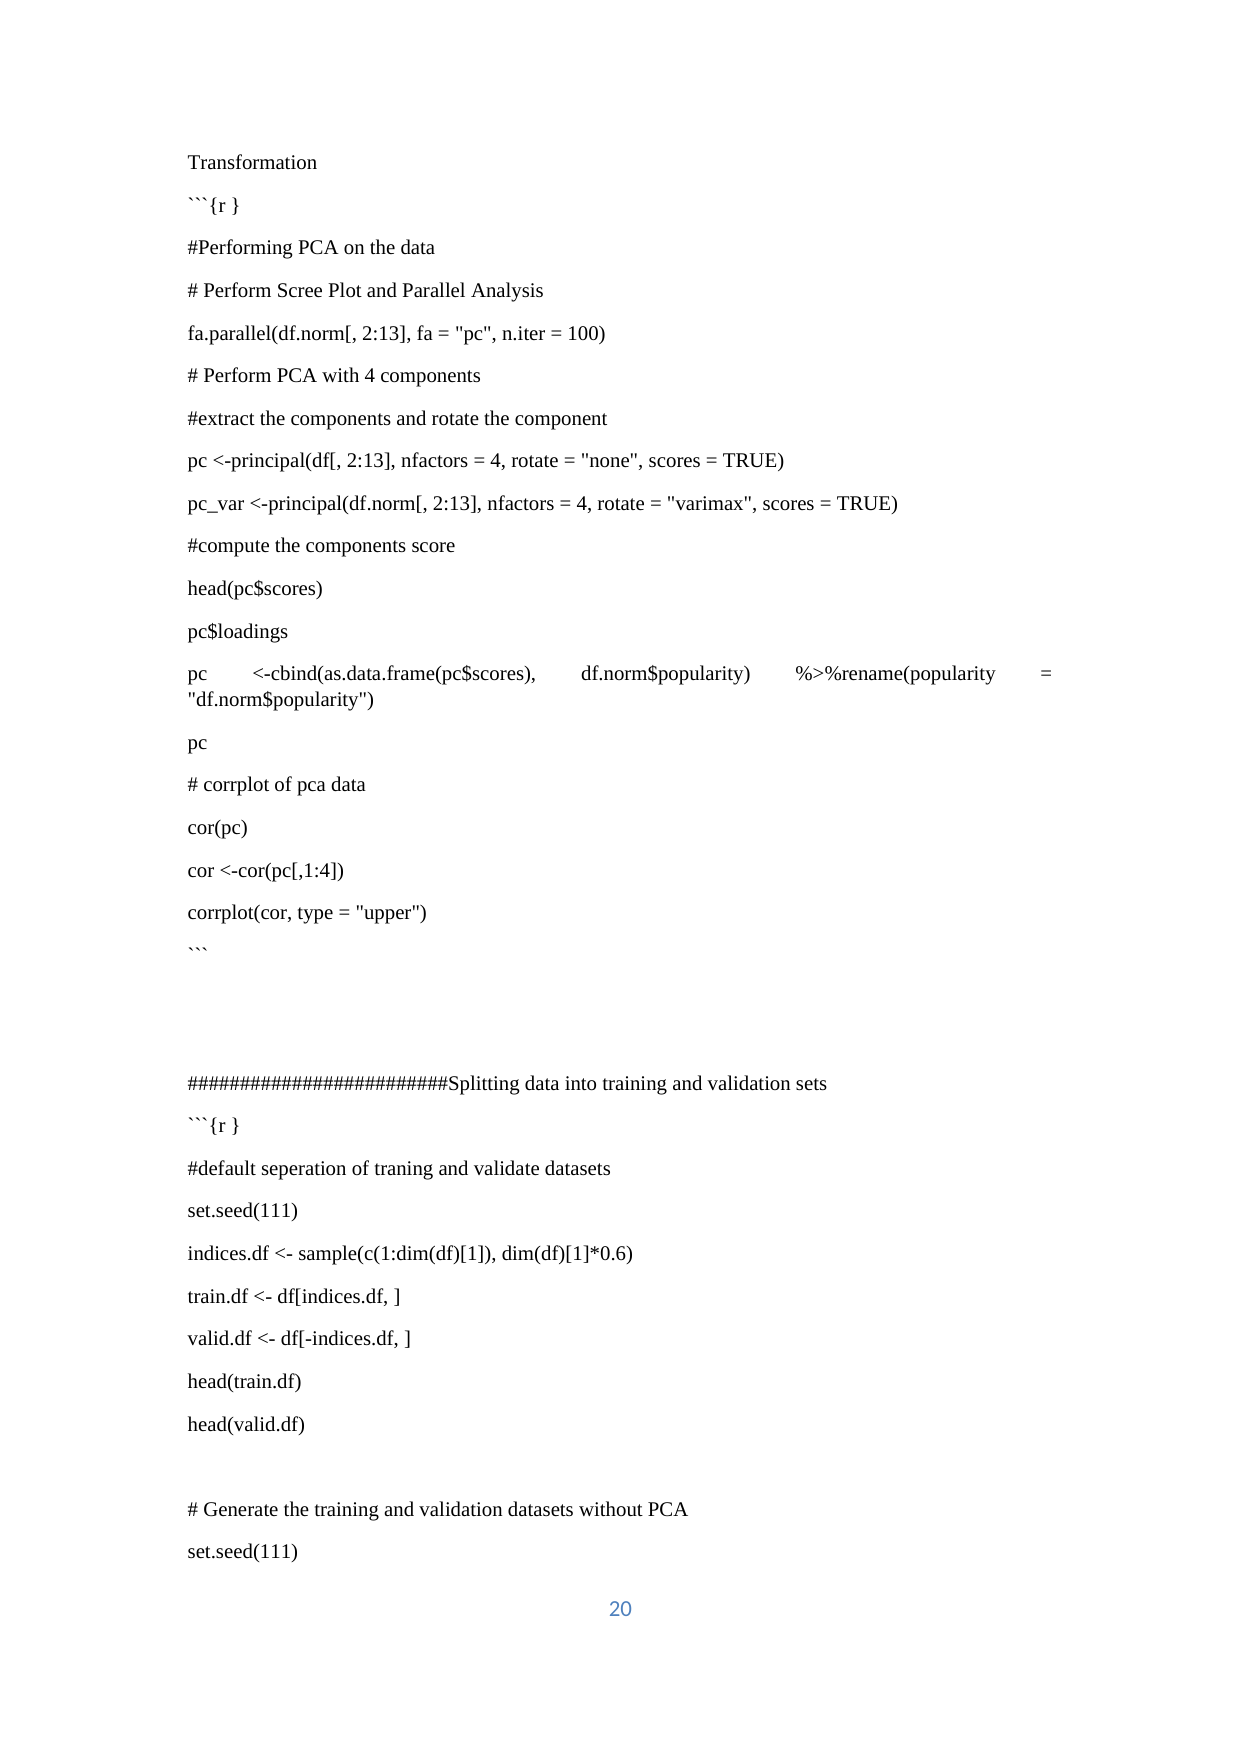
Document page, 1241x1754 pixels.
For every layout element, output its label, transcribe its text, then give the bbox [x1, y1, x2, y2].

text cor(pc) [187, 815, 1053, 839]
text # Perform PCA with 4 components [187, 363, 1053, 387]
text corrplot(cor, type = "upper") [187, 900, 1053, 924]
text #extract the components and rotate the component [187, 406, 1053, 430]
text ```{r } [187, 1113, 1053, 1137]
text #########################Splitting data into training and validation sets [187, 1071, 1053, 1095]
text head(pc$scores) [187, 576, 1053, 600]
text head(train.df) [187, 1369, 1053, 1393]
text pc_var <-principal(df.norm[, 2:13], nfactors = 4, rotate = "varimax", scores = TRUE) [187, 491, 1053, 515]
text ```{r } [187, 193, 1053, 217]
text # Perform Scree Plot and Parallel Analysis [187, 278, 1053, 302]
text ``` [187, 943, 1053, 967]
text pc$loadings [187, 619, 1053, 643]
text #default seperation of traning and validate datasets [187, 1156, 1053, 1180]
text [187, 150, 1053, 174]
text #Performing PCA on the data [187, 235, 1053, 259]
text set.seed(111) [187, 1539, 1053, 1563]
text # Generate the training and validation datasets without PCA [187, 1497, 1053, 1521]
text pc <-principal(df[, 2:13], nfactors = 4, rotate = "none", scores = TRUE) [187, 448, 1053, 472]
text train.df <- df[indices.df, ] [187, 1284, 1053, 1308]
text #compute the components score [187, 533, 1053, 557]
text pc <-cbind(as.data.frame(pc$scores), df.norm$popularity) %>%rename(popularity = "df.norm$popularity") [187, 661, 1053, 711]
text valid.df <- df[-indices.df, ] [187, 1326, 1053, 1350]
text # corrplot of pca data [187, 772, 1053, 796]
text pc [187, 730, 1053, 754]
text set.seed(111) [187, 1198, 1053, 1222]
text fa.parallel(df.norm[, 2:13], fa = "pc", n.iter = 100) [187, 320, 1053, 344]
text head(valid.df) [187, 1411, 1053, 1436]
text cor <-cor(pc[,1:4]) [187, 858, 1053, 882]
text indices.df <- sample(c(1:dim(df)[1]), dim(df)[1]*0.6) [187, 1241, 1053, 1265]
